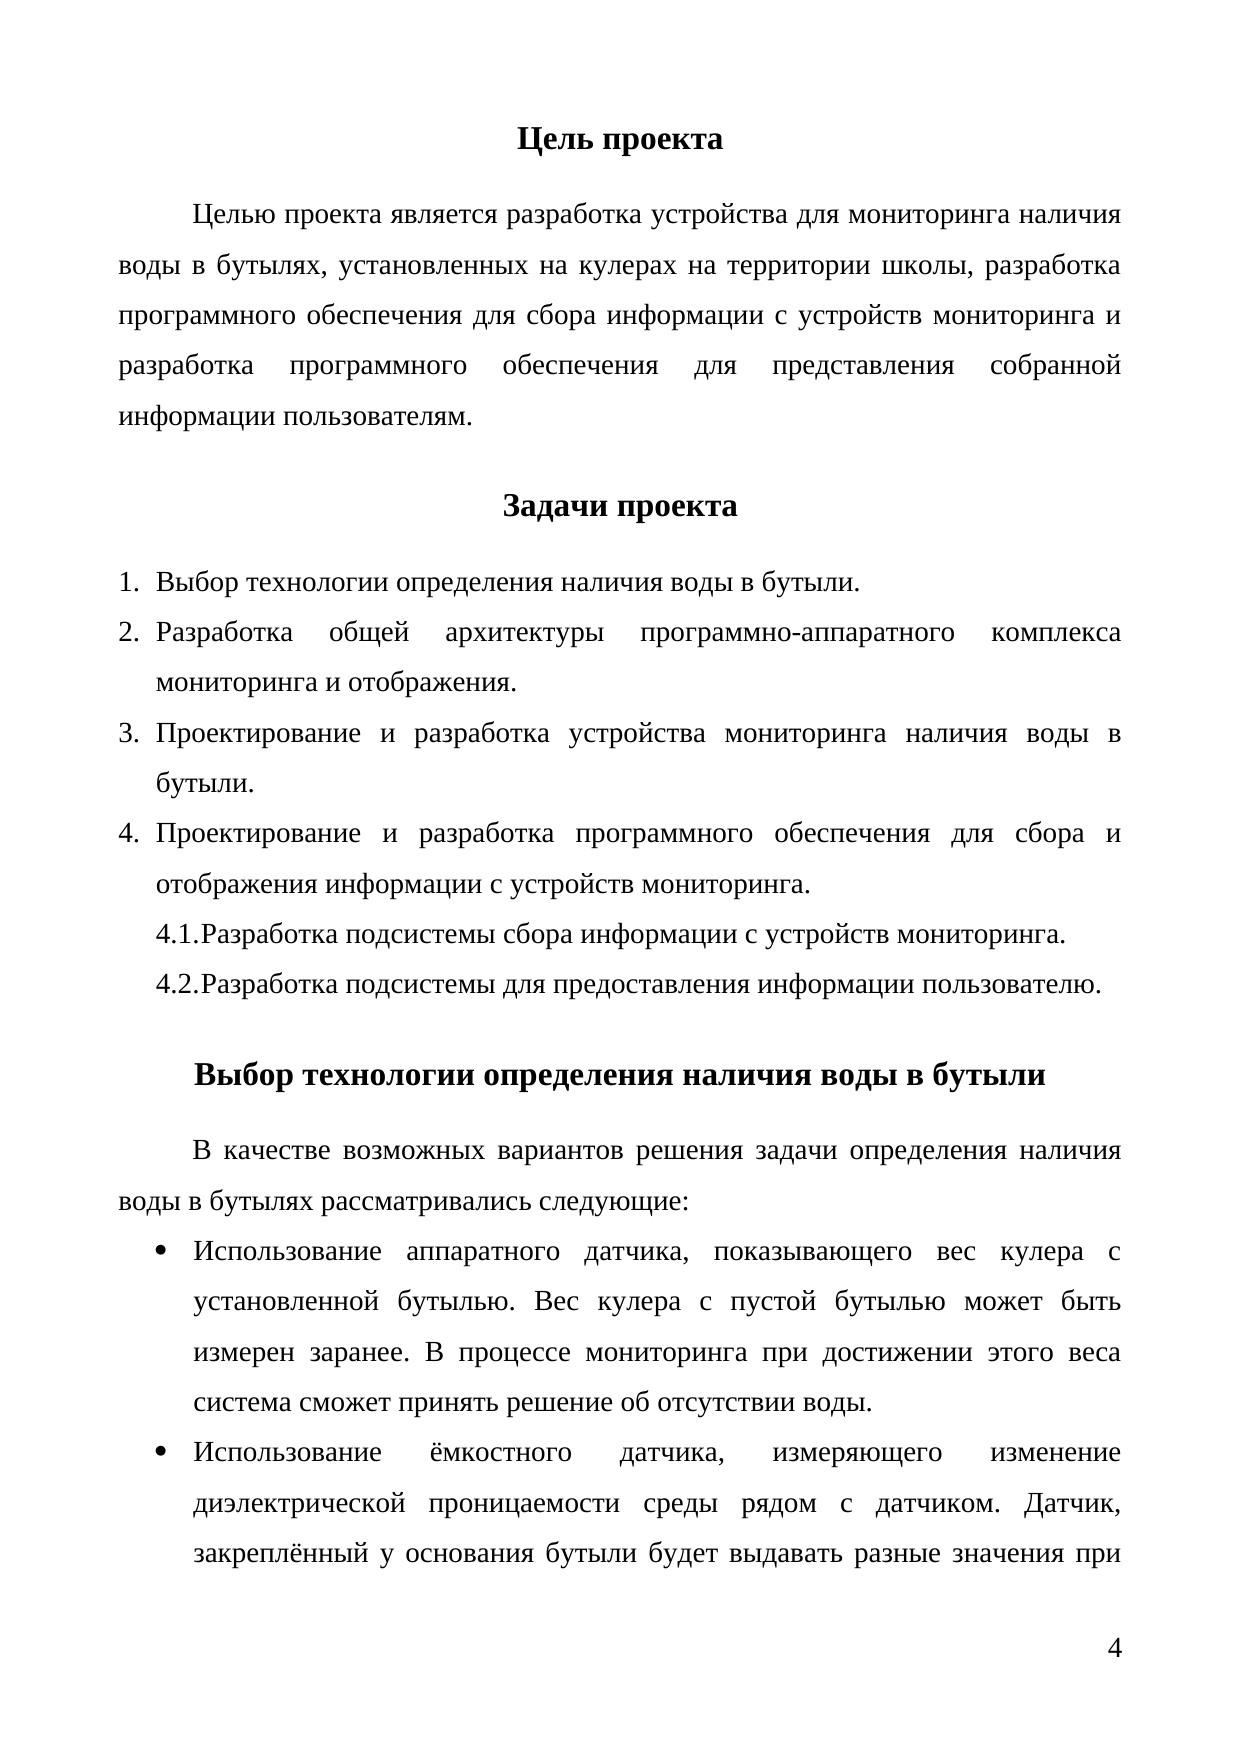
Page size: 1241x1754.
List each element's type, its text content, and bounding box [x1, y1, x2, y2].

list Разработка подсистемы сбора информации с устройств мониторинга. [156, 916, 1122, 949]
list Разработка общей архитектуры программно-аппаратного комплекса мониторинга и отображения. [118, 614, 1122, 698]
text В качестве возможных вариантов решения задачи определения наличия воды в бутылях рассматривались следующие: [118, 1132, 1122, 1216]
subtitle Выбор технологии определения наличия воды в бутыли [118, 1054, 1122, 1092]
subtitle Задачи проекта [118, 486, 1122, 524]
text Целью проекта является разработка устройства для мониторинга наличия воды в бутылях, установленных на кулерах на территории школы, разработка программного обеспечения для сбора информации с устройств мониторинга и разработка программного обеспечения для представления собранной информации пользователям. [118, 196, 1122, 431]
list Выбор технологии определения наличия воды в бутыли. [118, 564, 1122, 597]
list Проектирование и разработка устройства мониторинга наличия воды в бутыли. [118, 715, 1122, 799]
list Использование аппаратного датчика, показывающего вес кулера с установленной бутылью. Вес кулера с пустой бутылью может быть измерен заранее. В процессе мониторинга при достижении этого веса система сможет принять решение об отсутствии воды. [156, 1233, 1122, 1418]
subtitle Цель проекта [118, 118, 1122, 156]
list Проектирование и разработка программного обеспечения для сбора и отображения информации с устройств мониторинга. [118, 815, 1122, 899]
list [156, 1434, 1122, 1569]
list Разработка подсистемы для предоставления информации пользователю. [156, 966, 1122, 1000]
